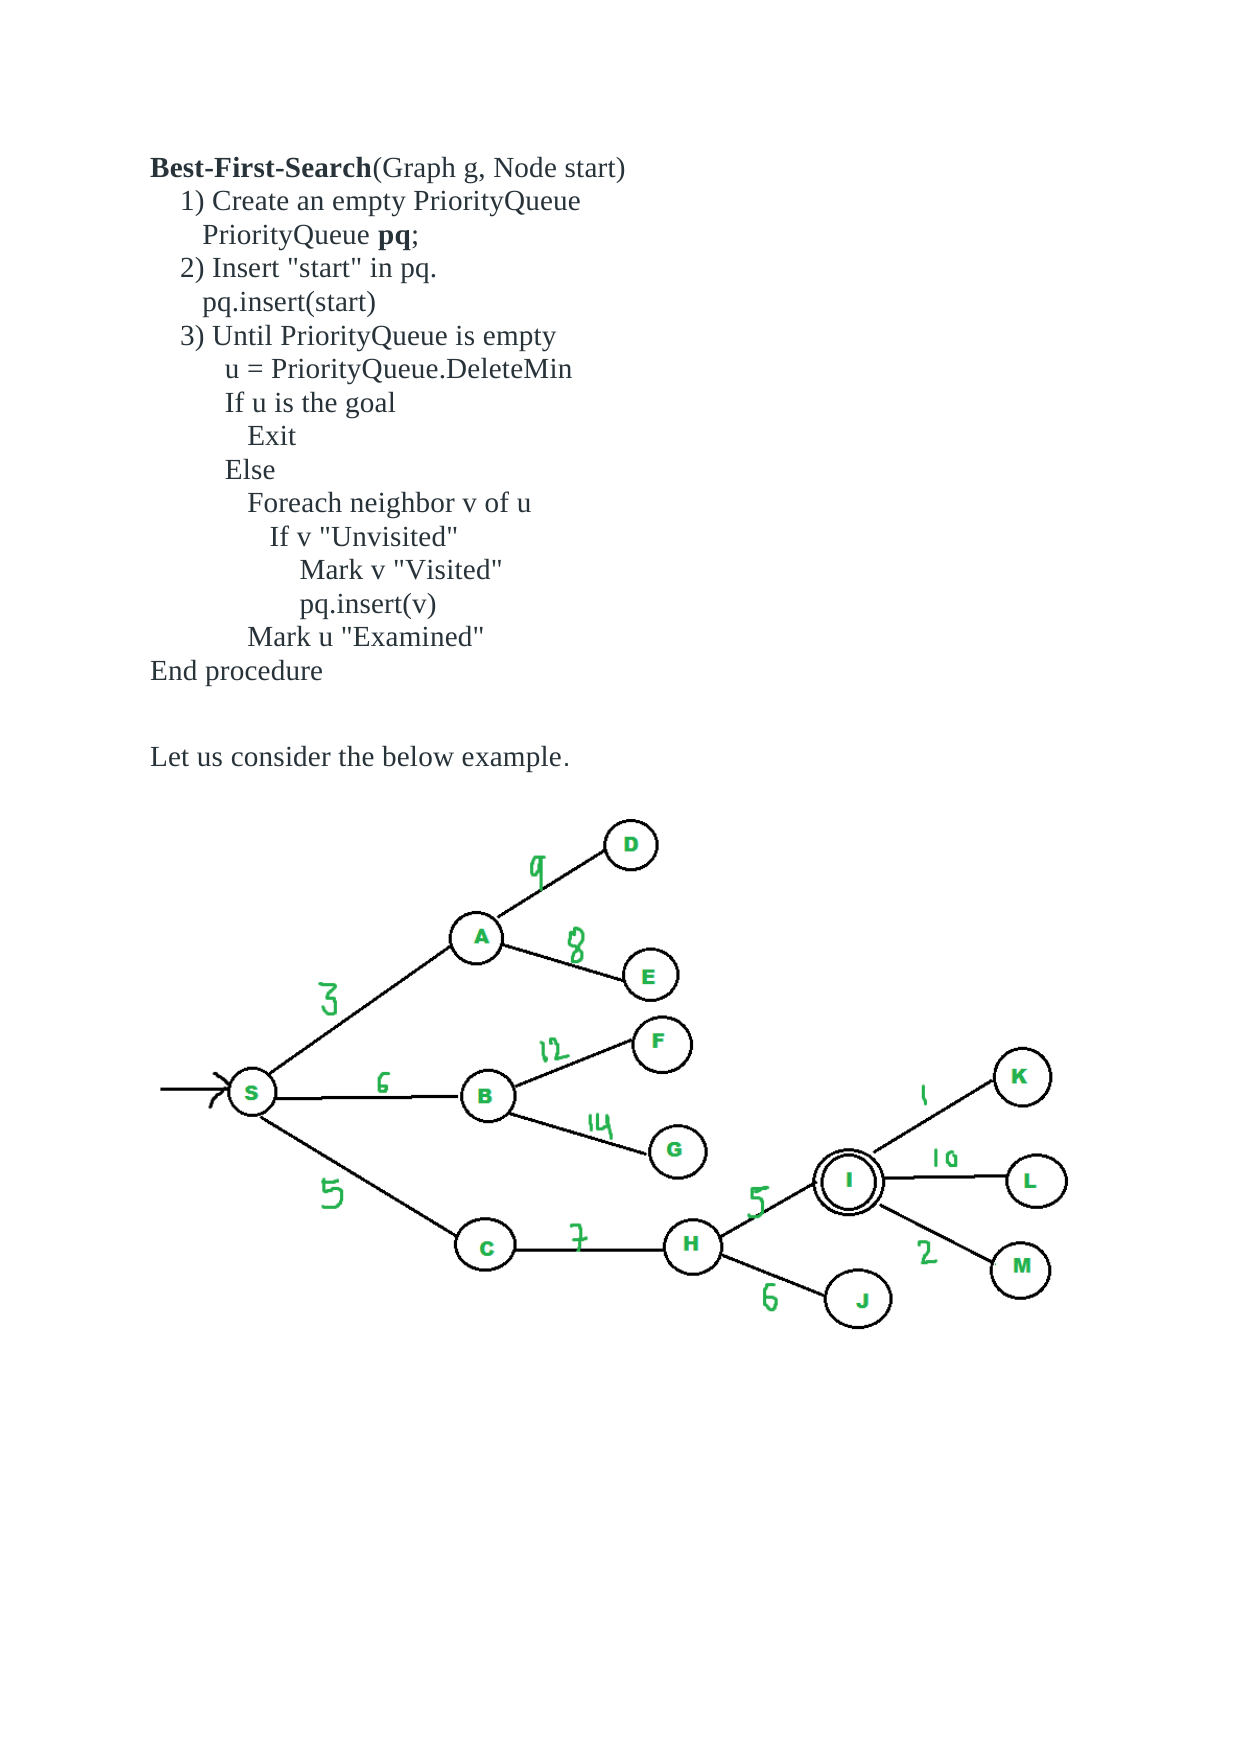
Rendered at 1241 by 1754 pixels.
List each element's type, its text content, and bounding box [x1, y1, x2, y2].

text Foreach neighbor v of u [150, 485, 1090, 519]
text Let us consider the below example. [150, 739, 1090, 773]
text u = PriorityQueue.DeleteMin [150, 351, 1090, 385]
text pq.insert(v) [150, 586, 1090, 619]
text PriorityQueue pq; [150, 217, 1090, 251]
text If v "Unvisited" [150, 519, 1090, 552]
text 1) Create an empty PriorityQueue [150, 183, 1090, 217]
text Mark v "Visited" [150, 552, 1090, 586]
text pq.insert(start) [150, 284, 1090, 318]
text Else [150, 452, 1090, 485]
text If u is the goal [150, 385, 1090, 418]
picture [150, 819, 1091, 1350]
text 3) Until PriorityQueue is empty [150, 318, 1090, 351]
text Exit [150, 418, 1090, 452]
text Mark u "Examined" [150, 619, 1090, 653]
text Best-First-Search(Graph g, Node start) [150, 150, 1090, 183]
text 2) Insert "start" in pq. [150, 251, 1090, 284]
text End procedure [150, 653, 1090, 687]
